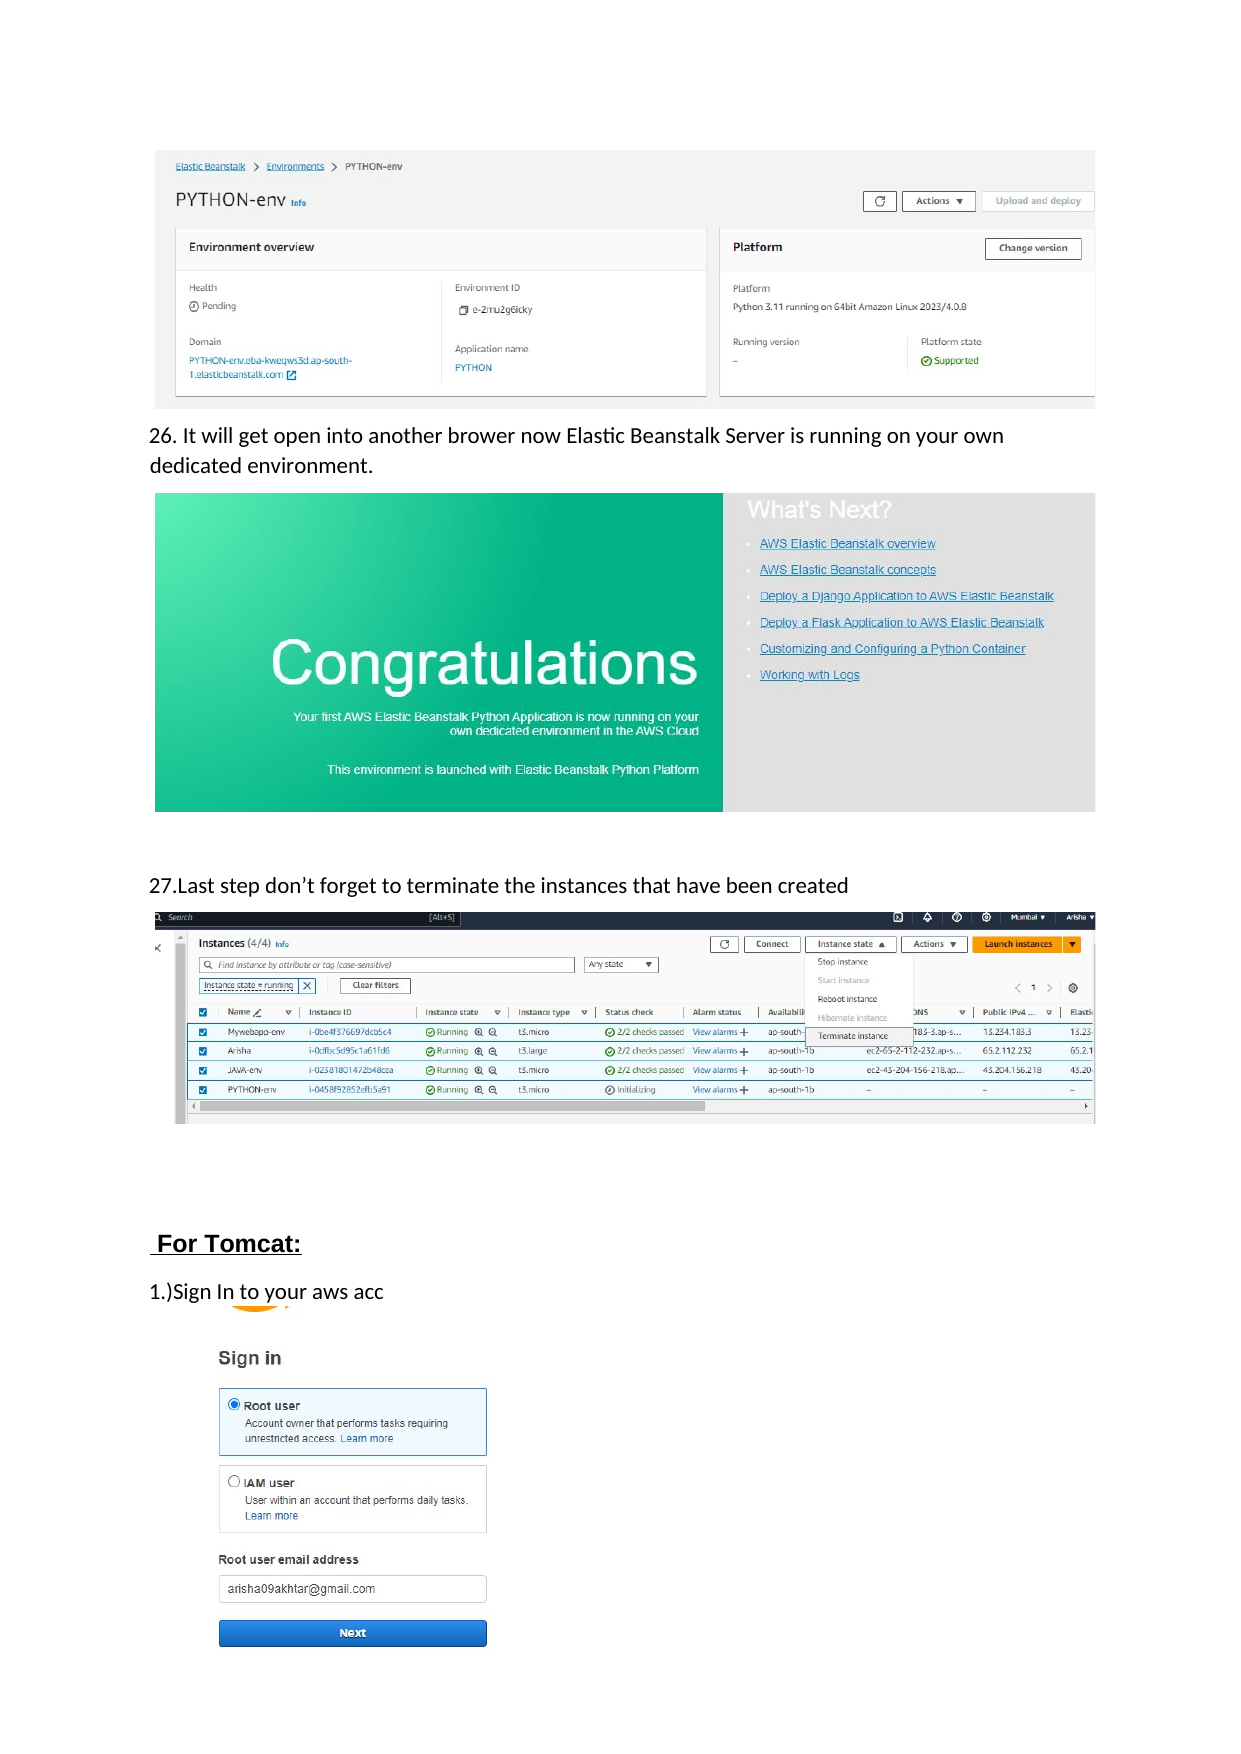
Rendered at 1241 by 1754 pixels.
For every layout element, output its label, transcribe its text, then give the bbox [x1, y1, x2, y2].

text 1.)Sign In to your aws acc [148, 1277, 1092, 1305]
text 26. It will get open into another brower now Elastic Beanstalk Server is running on your own dedicated environment. [148, 422, 1092, 479]
text For Tomcat: [150, 1229, 1213, 1258]
picture [175, 1306, 501, 1655]
text 27.Last step don’t forget to terminate the instances that have been created [148, 871, 1092, 899]
picture [155, 912, 1096, 1124]
picture [155, 493, 1096, 812]
picture [155, 150, 1096, 409]
